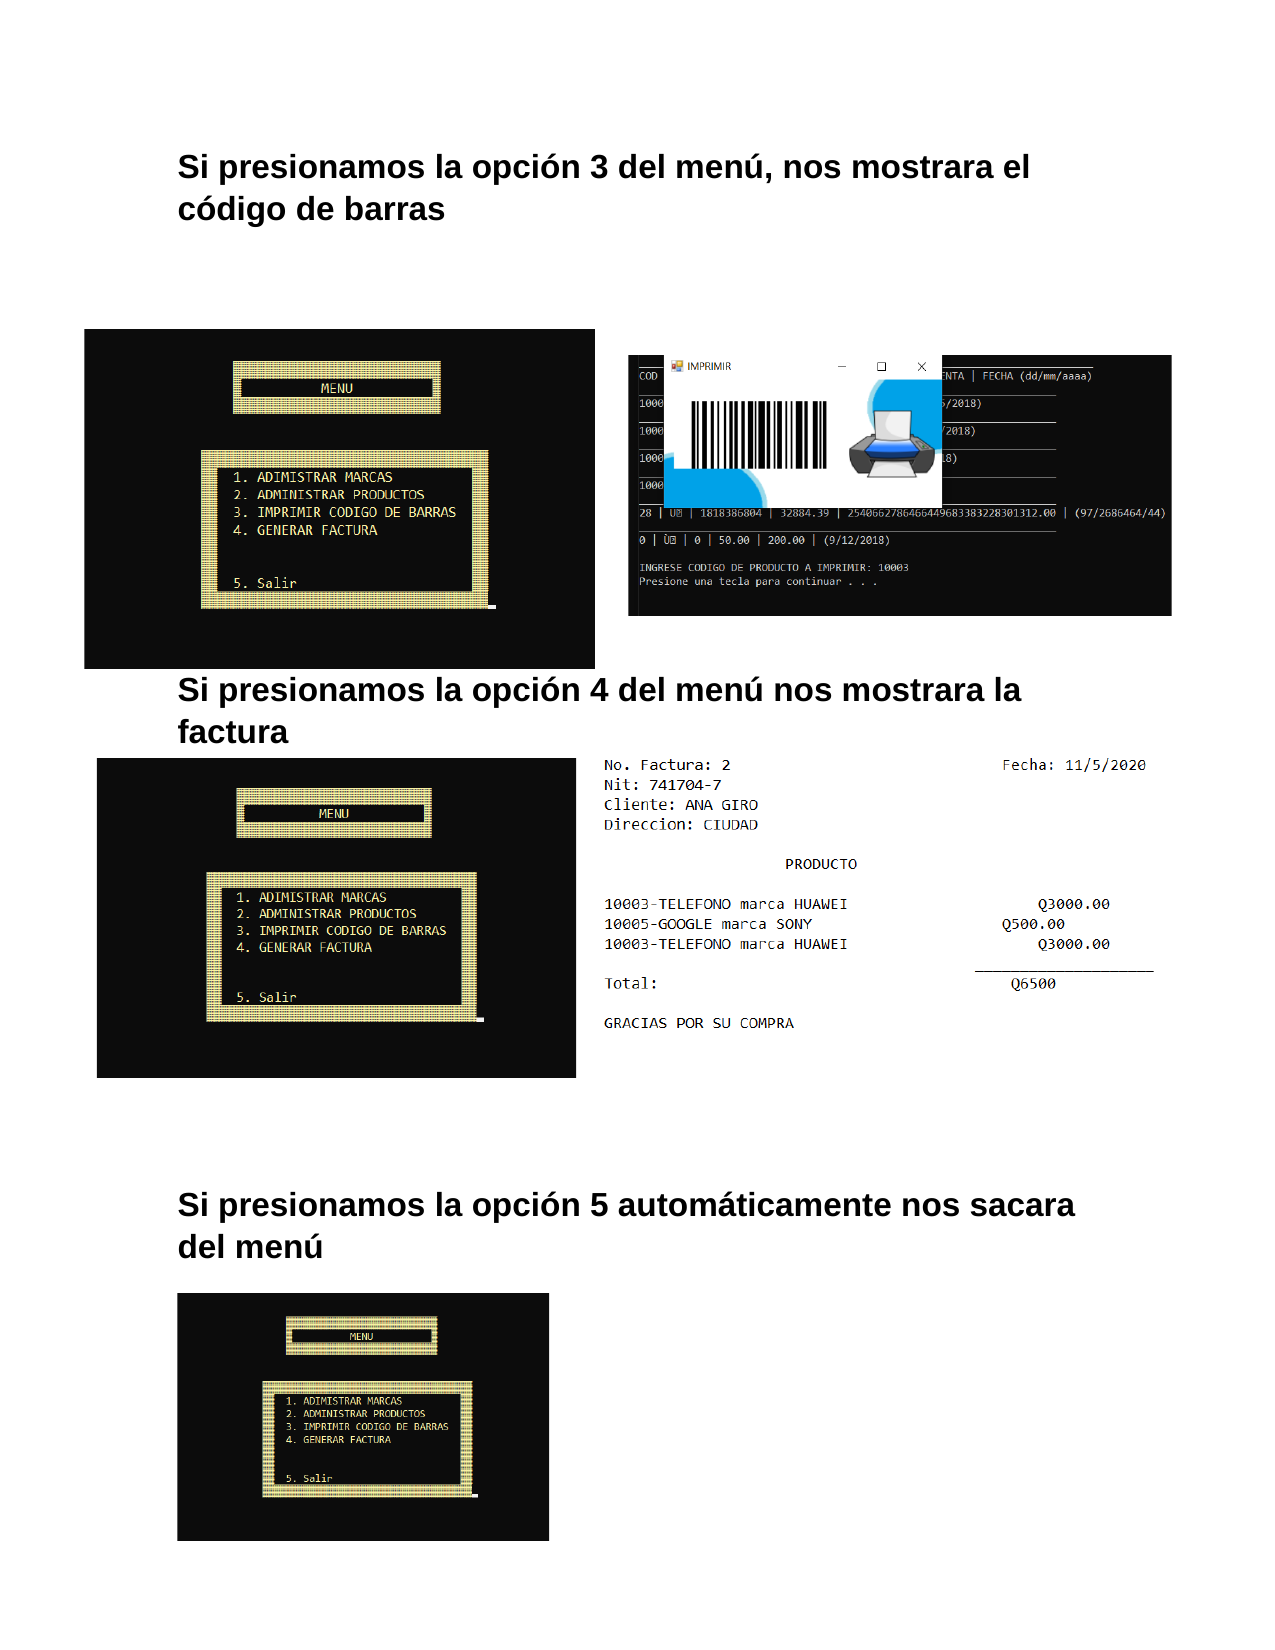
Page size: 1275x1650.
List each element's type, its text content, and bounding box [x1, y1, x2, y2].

picture [628, 355, 1172, 616]
text Si presionamos la opción 4 del menú nos mostrara la factura [177, 670, 1098, 750]
text Si presionamos la opción 5 automáticamente nos sacara del menú [177, 1185, 1098, 1265]
picture [177, 1293, 550, 1541]
picture [84, 329, 595, 669]
picture [96, 758, 577, 1078]
text Si presionamos la opción 3 del menú, nos mostrara el código de barras [177, 148, 1098, 227]
picture [601, 755, 1154, 1063]
